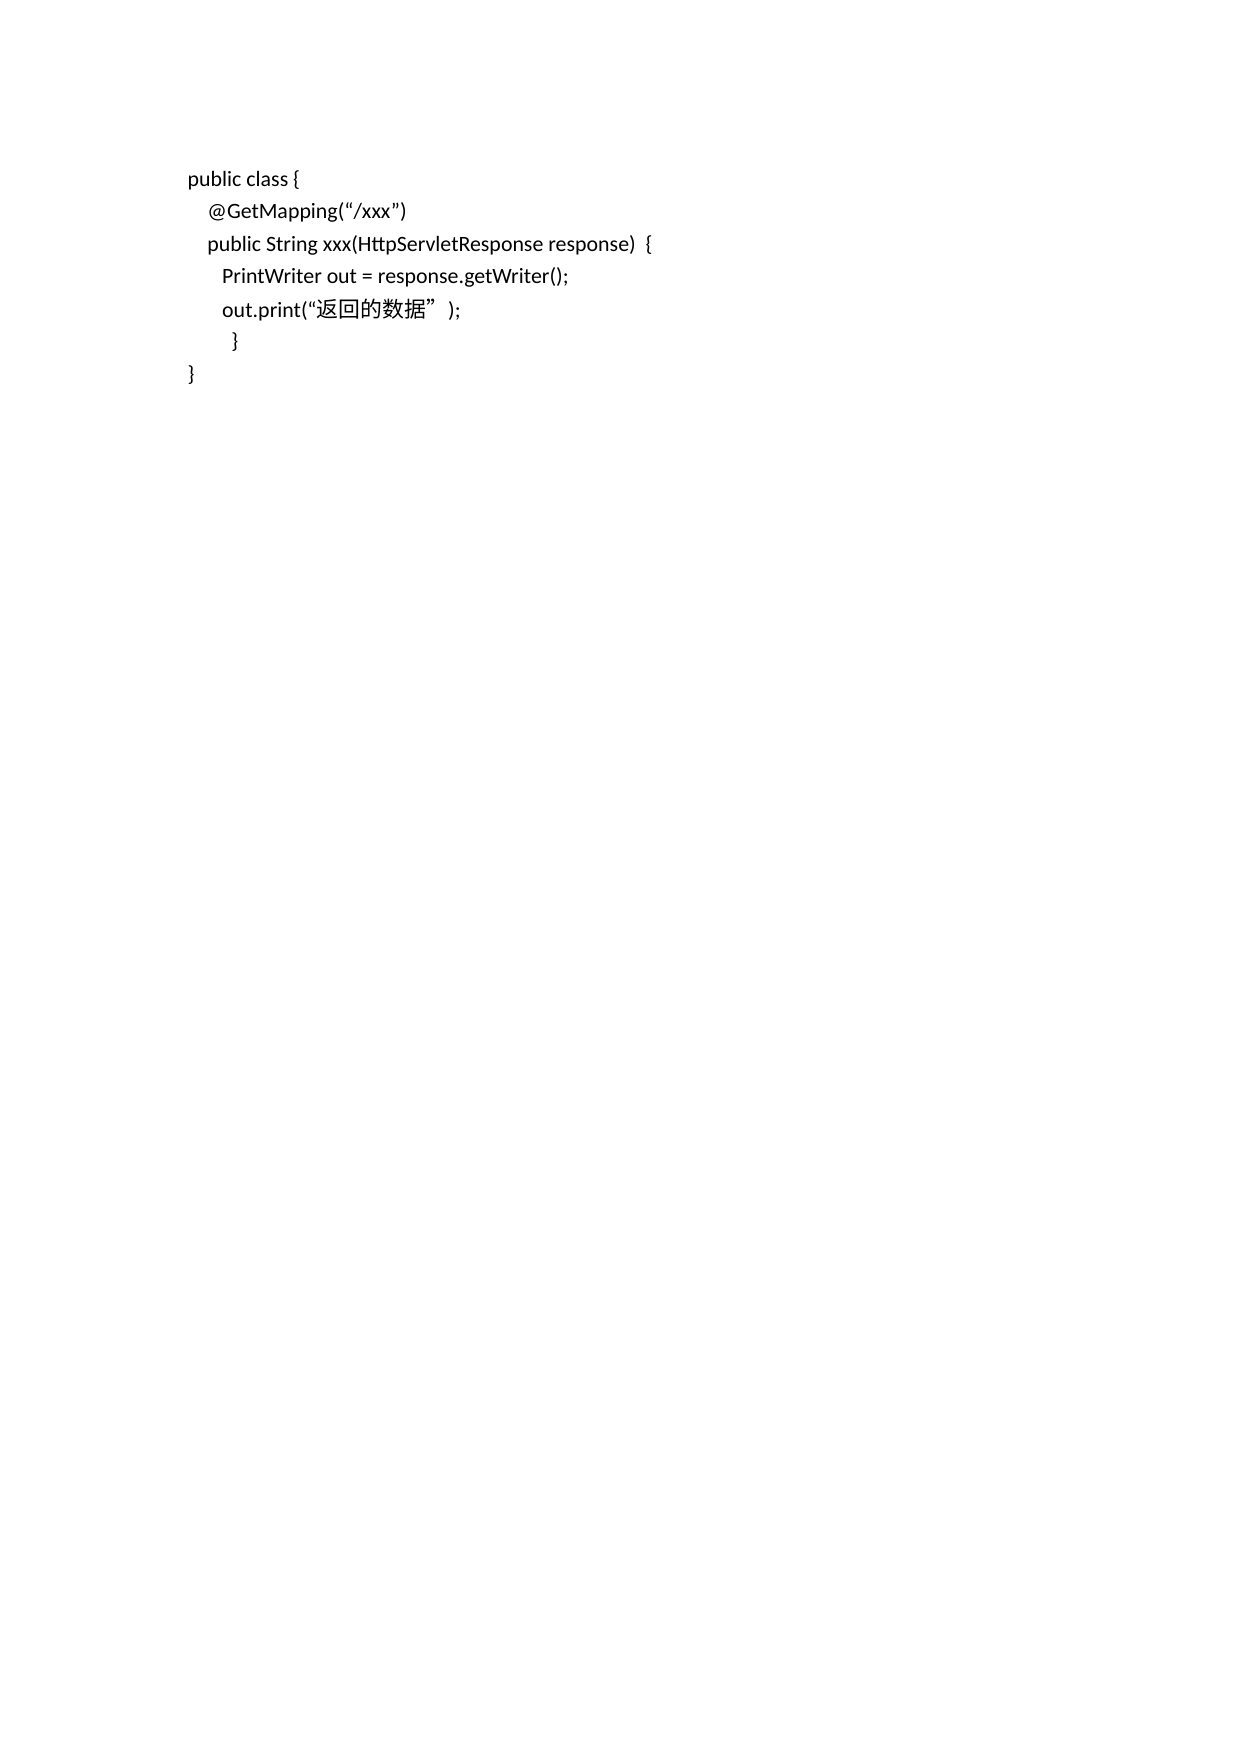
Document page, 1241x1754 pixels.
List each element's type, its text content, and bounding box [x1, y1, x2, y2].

text out.print(“返回的数据”); [187, 292, 1053, 324]
text } [187, 357, 1053, 389]
text @GetMapping(“/xxx”) [187, 194, 1053, 227]
text PrintWriter out = response.getWriter(); [187, 259, 1053, 292]
text public class { [187, 162, 1053, 194]
text } [187, 324, 1053, 357]
text public String xxx(HttpServletResponse response) { [187, 227, 1053, 259]
